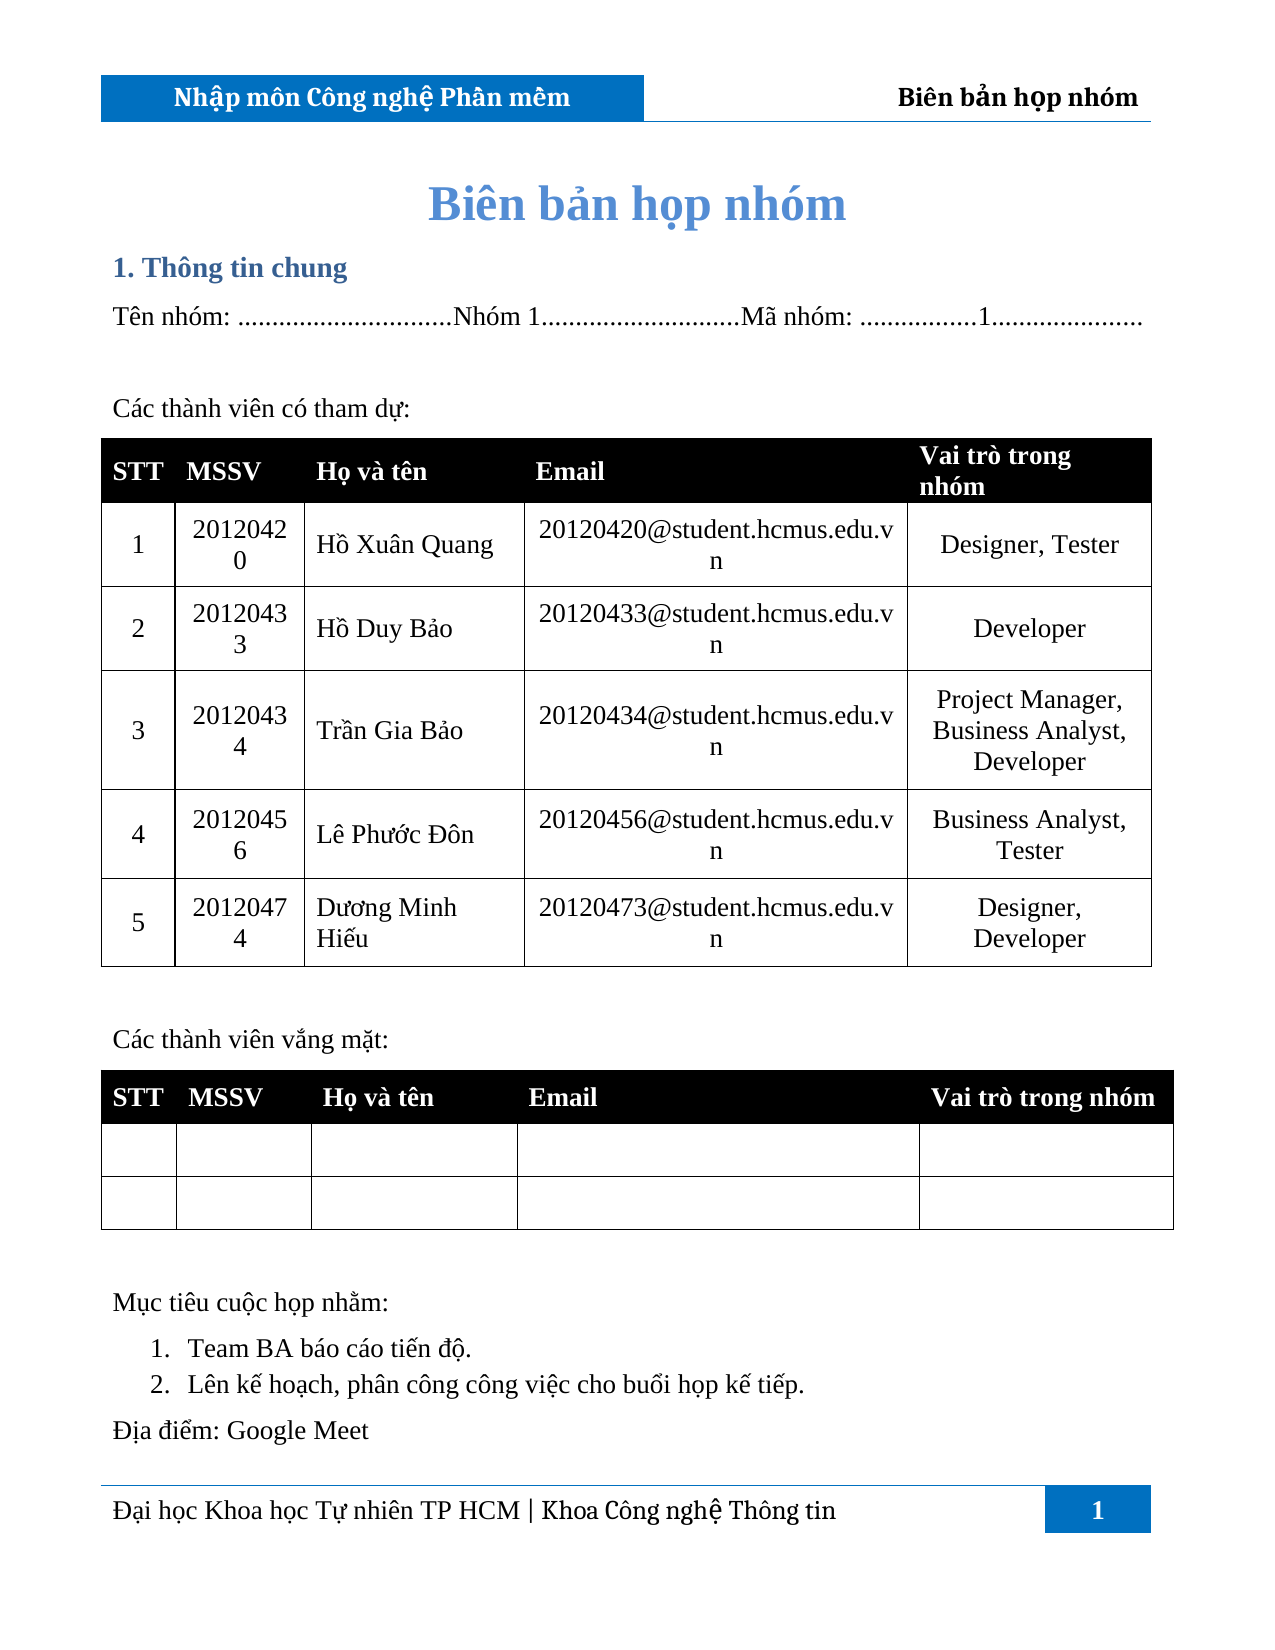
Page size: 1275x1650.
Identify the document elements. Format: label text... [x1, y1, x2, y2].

table_cell [518, 1177, 919, 1229]
table_cell Hồ Xuân Quang [305, 503, 524, 586]
list Lên kế hoạch, phân công công việc cho buổi họp kế tiếp. [150, 1368, 1162, 1399]
text Các thành viên có tham dự: [112, 392, 1162, 423]
table_header MSSV [176, 439, 304, 501]
table_cell 4 [102, 790, 174, 877]
table_header Họ và tên [312, 1071, 517, 1123]
table_cell Lê Phước Đôn [305, 790, 524, 877]
text Địa điểm: Google Meet [112, 1414, 1162, 1445]
table_cell 5 [102, 879, 174, 966]
table_cell 20120420@student.hcmus.edu.vn [525, 503, 907, 586]
table_cell 20120434 [176, 671, 304, 789]
table_cell 20120473@student.hcmus.edu.vn [525, 879, 907, 966]
table_header Email [525, 439, 907, 501]
table_cell 20120433 [176, 587, 304, 670]
table_header Họ và tên [305, 439, 524, 501]
table_cell Trần Gia Bảo [305, 671, 524, 789]
table_cell [102, 1177, 176, 1229]
table_cell 20120456@student.hcmus.edu.vn [525, 790, 907, 877]
table_cell 20120474 [176, 879, 304, 966]
table_cell [920, 1177, 1173, 1229]
table_cell [518, 1124, 919, 1176]
table_cell [177, 1177, 311, 1229]
table_cell 20120420 [176, 503, 304, 586]
text Các thành viên vắng mặt: [112, 1023, 1162, 1054]
table_cell 1 [102, 503, 174, 586]
table_header Vai trò trong nhóm [908, 439, 1151, 501]
table_cell Dương Minh Hiếu [305, 879, 524, 966]
table_cell 20120434@student.hcmus.edu.vn [525, 671, 907, 789]
table_cell [920, 1124, 1173, 1176]
text Biên bản họp nhóm [112, 174, 1162, 232]
table_cell [102, 1124, 176, 1176]
table_cell 3 [102, 671, 174, 789]
table_cell 20120433@student.hcmus.edu.vn [525, 587, 907, 670]
text Tên nhóm: Nhóm 1 Mã nhóm: 1 [112, 299, 1162, 331]
table_cell 20120456 [176, 790, 304, 877]
table_header STT [102, 439, 174, 501]
table_cell Business Analyst, Tester [908, 790, 1151, 877]
table_header MSSV [177, 1071, 311, 1123]
table_cell Hồ Duy Bảo [305, 587, 524, 670]
table_cell 2 [102, 587, 174, 670]
table_cell Developer [908, 587, 1151, 670]
table_cell [312, 1124, 517, 1176]
table_header Email [518, 1071, 919, 1123]
table_header STT [102, 1071, 176, 1123]
table_cell Project Manager, Business Analyst, Developer [908, 671, 1151, 789]
list Team BA báo cáo tiến độ. [150, 1332, 1162, 1363]
table_cell [177, 1124, 311, 1176]
table_cell Designer, Tester [908, 503, 1151, 586]
table_cell [312, 1177, 517, 1229]
table_header Vai trò trong nhóm [920, 1071, 1173, 1123]
text Mục tiêu cuộc họp nhằm: [112, 1286, 1162, 1317]
subtitle Thông tin chung [112, 251, 1162, 284]
table_cell Designer, Developer [908, 879, 1151, 966]
